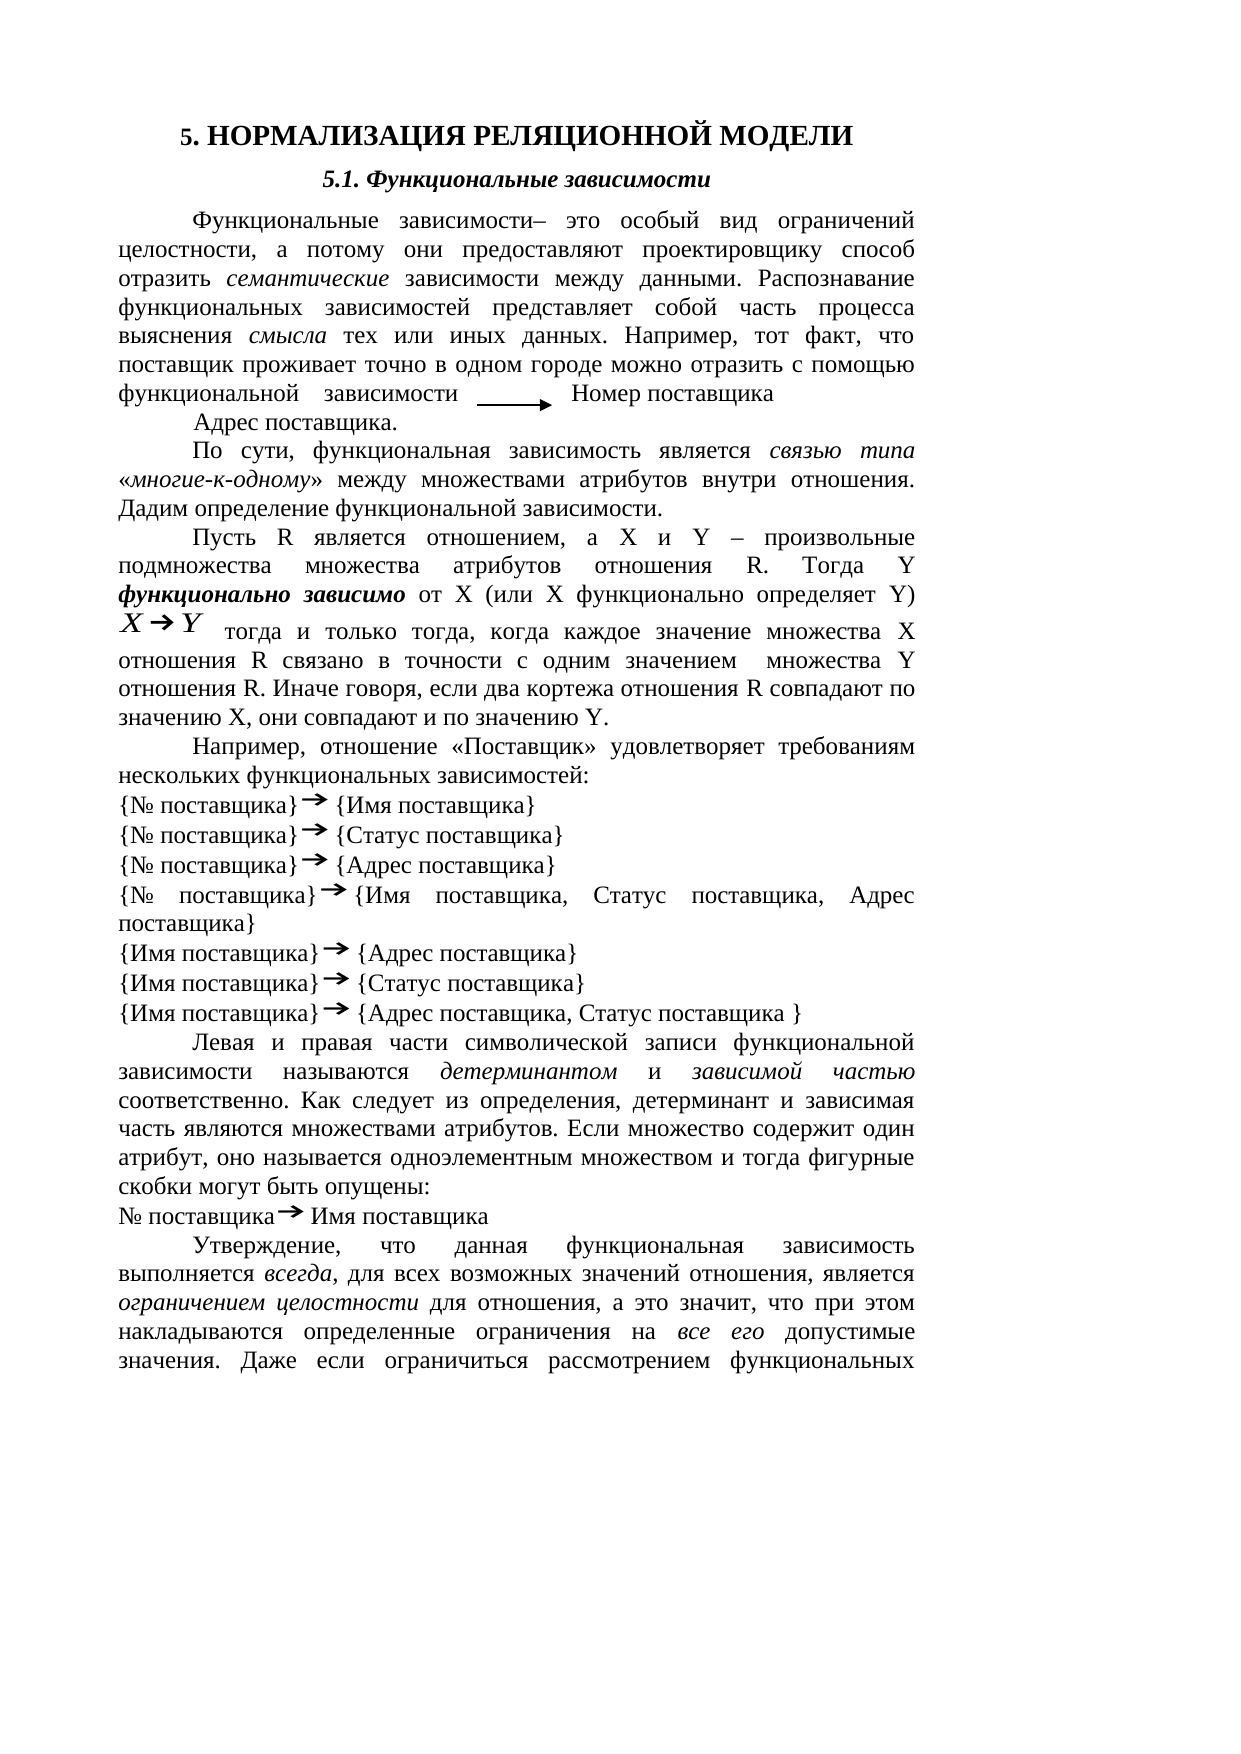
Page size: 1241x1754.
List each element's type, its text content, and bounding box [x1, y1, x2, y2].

text {Имя поставщика}{Статус поставщика} [118, 967, 915, 997]
text По сути, функциональная зависимость является связью типа «многие-к-одному» между множествами атрибутов внутри отношения. Дадим определение функциональной зависимости. [118, 435, 915, 522]
text Левая и правая части символической записи функциональной зависимости называются детерминантом и зависимой частью соответственно. Как следует из определения, детерминант и зависимая часть являются множествами атрибутов. Если множество содержит один атрибут, оно называется одноэлементным множеством и тогда фигурные скобки могут быть опущены: [118, 1027, 915, 1200]
text {№ поставщика}{Статус поставщика} [118, 818, 915, 848]
text 5. Нормализация реляционной модели [118, 118, 915, 152]
text {№ поставщика}{Адрес поставщика} [118, 848, 915, 878]
text № поставщикаИмя поставщика [118, 1200, 915, 1230]
text Пусть R является отношением, а X и Y – произвольные подмножества множества атрибутов отношения R. Тогда Y функционально зависимо от X (или X функционально определяет Y) тогда и только тогда, когда каждое значение множества X отношения R связано в точности с одним значением множества Y отношения R. Иначе говоря, если два кортежа отношения R совпадают по значению X, они совпадают и по значению Y. [118, 522, 915, 731]
text {Имя поставщика}{Адрес поставщика} [118, 937, 915, 967]
text Функциональные зависимости– это особый вид ограничений целостности, а потому они предоставляют проектировщику способ отразить семантические зависимости между данными. Распознавание функциональных зависимостей представляет собой часть процесса выяснения смысла тех или иных данных. Например, тот факт, что поставщик проживает точно в одном городе можно отразить с помощью функциональной зависимости Номер поставщика Адрес поставщика. [118, 205, 915, 435]
text {Имя поставщика}{Адрес поставщика, Статус поставщика } [118, 997, 915, 1027]
text Например, отношение «Поставщик» удовлетворяет требованиям нескольких функциональных зависимостей: [118, 731, 915, 788]
text {№ поставщика}{Имя поставщика, Статус поставщика, Адрес поставщика} [118, 878, 915, 937]
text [118, 1230, 915, 1373]
text {№ поставщика}{Имя поставщика} [118, 788, 915, 818]
text 5.1. Функциональные зависимости [118, 164, 915, 193]
